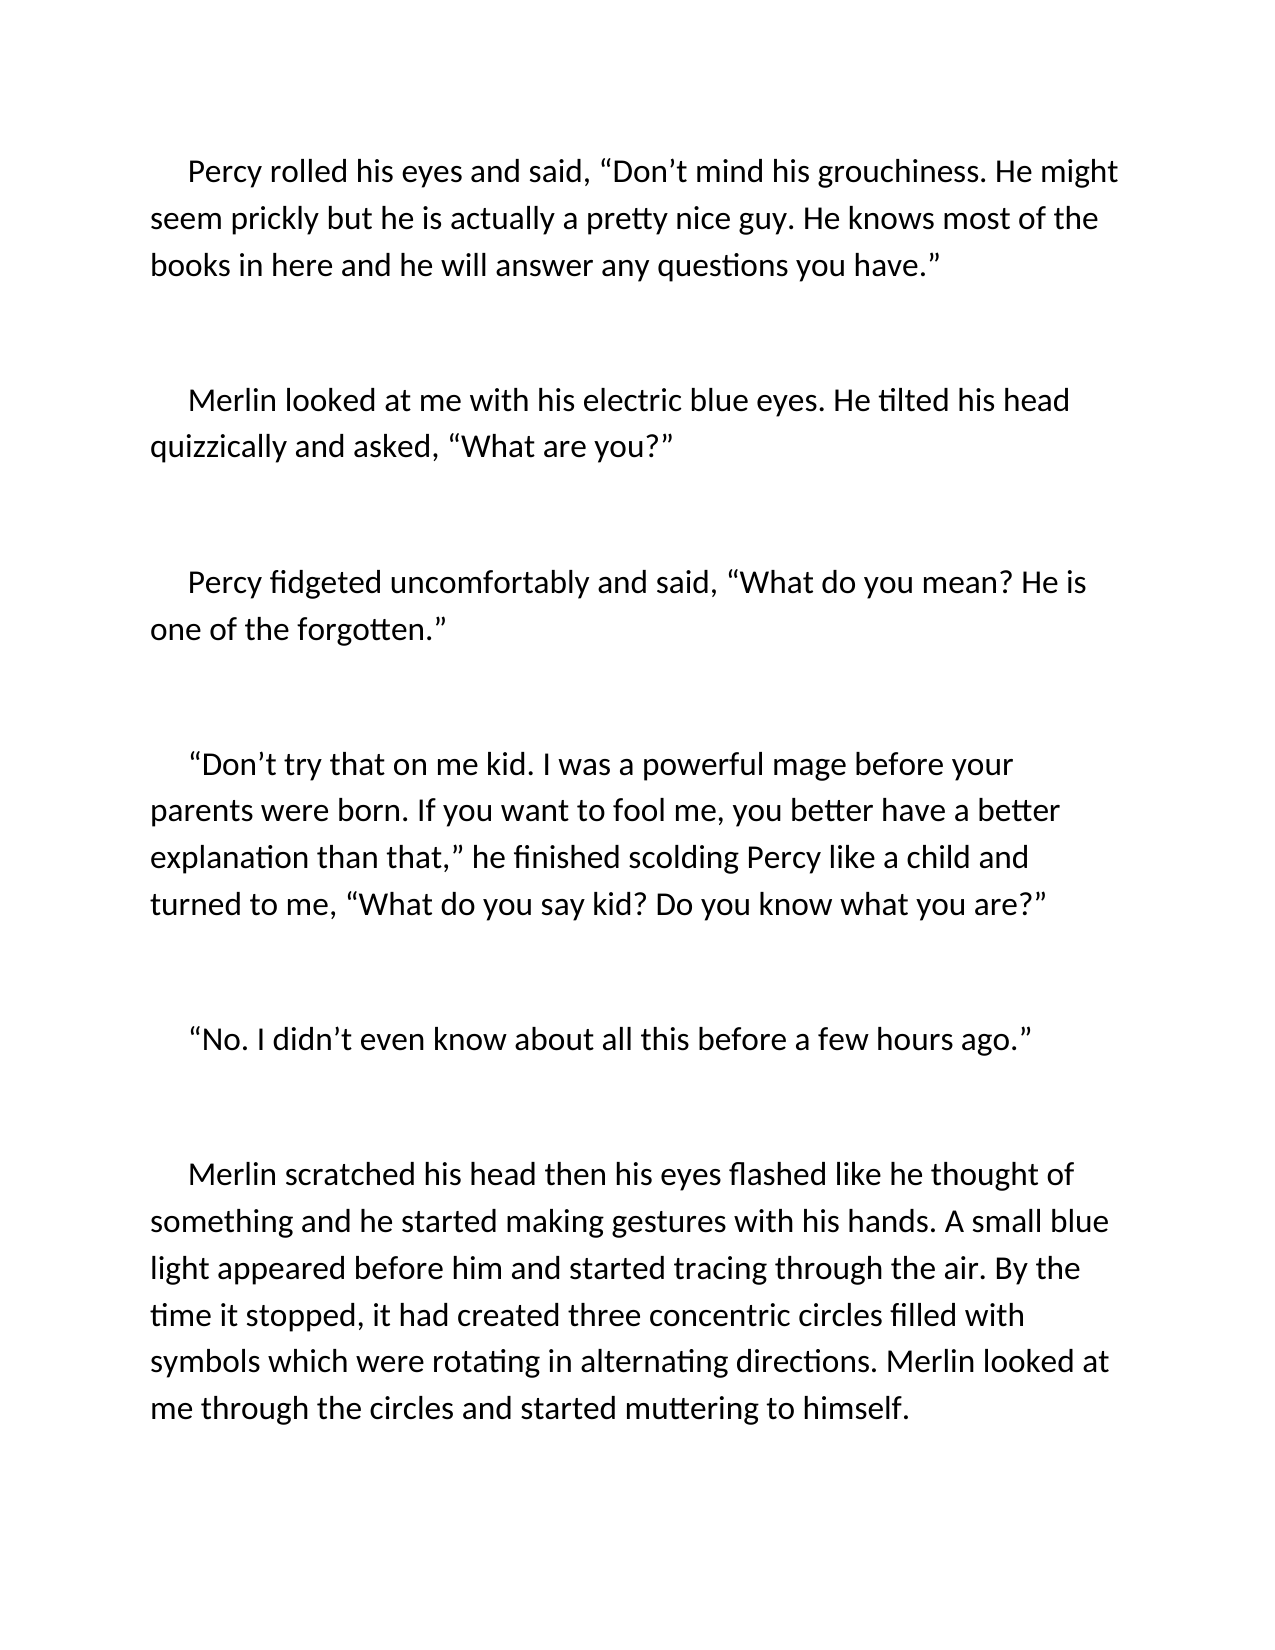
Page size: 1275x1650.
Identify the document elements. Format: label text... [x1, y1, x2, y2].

text Percy rolled his eyes and said, “Don’t mind his grouchiness. He might seem prickly but he is actually a pretty nice guy. He knows most of the books in here and he will answer any questions you have.” [150, 150, 1125, 284]
text “No. I didn’t even know about all this before a few hours ago.” [150, 1018, 1125, 1059]
text Merlin looked at me with his electric blue eyes. He tilted his head quizzically and asked, “What are you?” [150, 379, 1125, 466]
text Merlin scratched his head then his eyes flashed like he thought of something and he started making gestures with his hands. A small blue light appeared before him and started tracing through the air. By the time it stopped, it had created three concentric circles filled with symbols which were rotating in alternating directions. Merlin looked at me through the circles and started muttering to himself. [150, 1153, 1125, 1428]
text Percy fidgeted uncomfortably and said, “What do you mean? He is one of the forgotten.” [150, 561, 1125, 648]
text “Don’t try that on me kid. I was a powerful mage before your parents were born. If you want to fool me, you better have a better explanation than that,” he finished scolding Percy like a child and turned to me, “What do you say kid? Do you know what you are?” [150, 743, 1125, 924]
